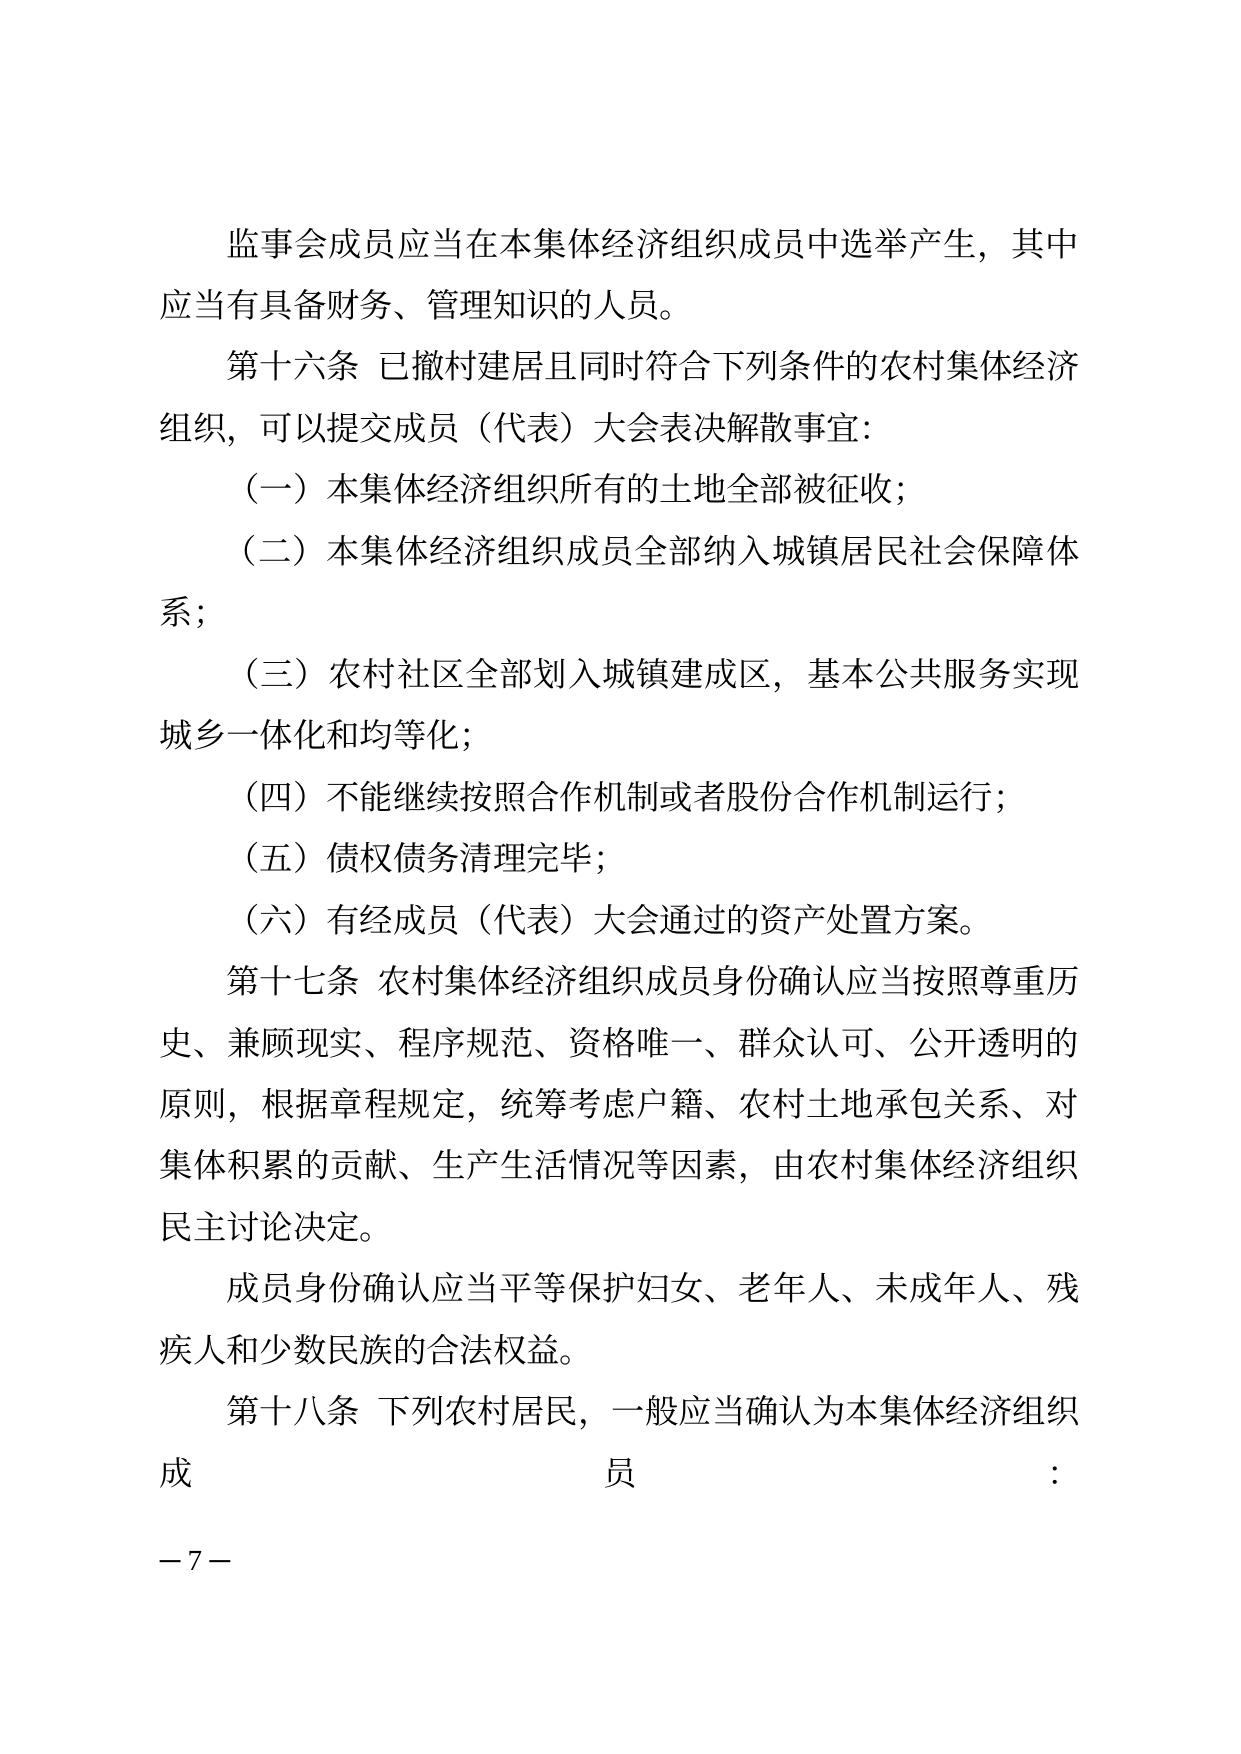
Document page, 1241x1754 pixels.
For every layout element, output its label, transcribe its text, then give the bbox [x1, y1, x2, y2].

text （二）本集体经济组织成员全部纳入城镇居民社会保障体系； [159, 514, 1081, 637]
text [159, 1374, 1081, 1497]
text （四）不能继续按照合作机制或者股份合作机制运行； [159, 760, 1081, 821]
text 监事会成员应当在本集体经济组织成员中选举产生，其中应当有具备财务、管理知识的人员。 [159, 207, 1081, 330]
text 第十六条 已撤村建居且同时符合下列条件的农村集体经济组织，可以提交成员（代表）大会表决解散事宜： [159, 330, 1081, 453]
text （一）本集体经济组织所有的土地全部被征收； [159, 453, 1081, 514]
text （五）债权债务清理完毕； [159, 821, 1081, 883]
text 成员身份确认应当平等保护妇女、老年人、未成年人、残疾人和少数民族的合法权益。 [159, 1252, 1081, 1374]
text （三）农村社区全部划入城镇建成区，基本公共服务实现城乡一体化和均等化； [159, 637, 1081, 760]
text 第十七条 农村集体经济组织成员身份确认应当按照尊重历史、兼顾现实、程序规范、资格唯一、群众认可、公开透明的原则，根据章程规定，统筹考虑户籍、农村土地承包关系、对集体积累的贡献、生产生活情况等因素，由农村集体经济组织民主讨论决定。 [159, 944, 1081, 1252]
text （六）有经成员（代表）大会通过的资产处置方案。 [159, 883, 1081, 944]
